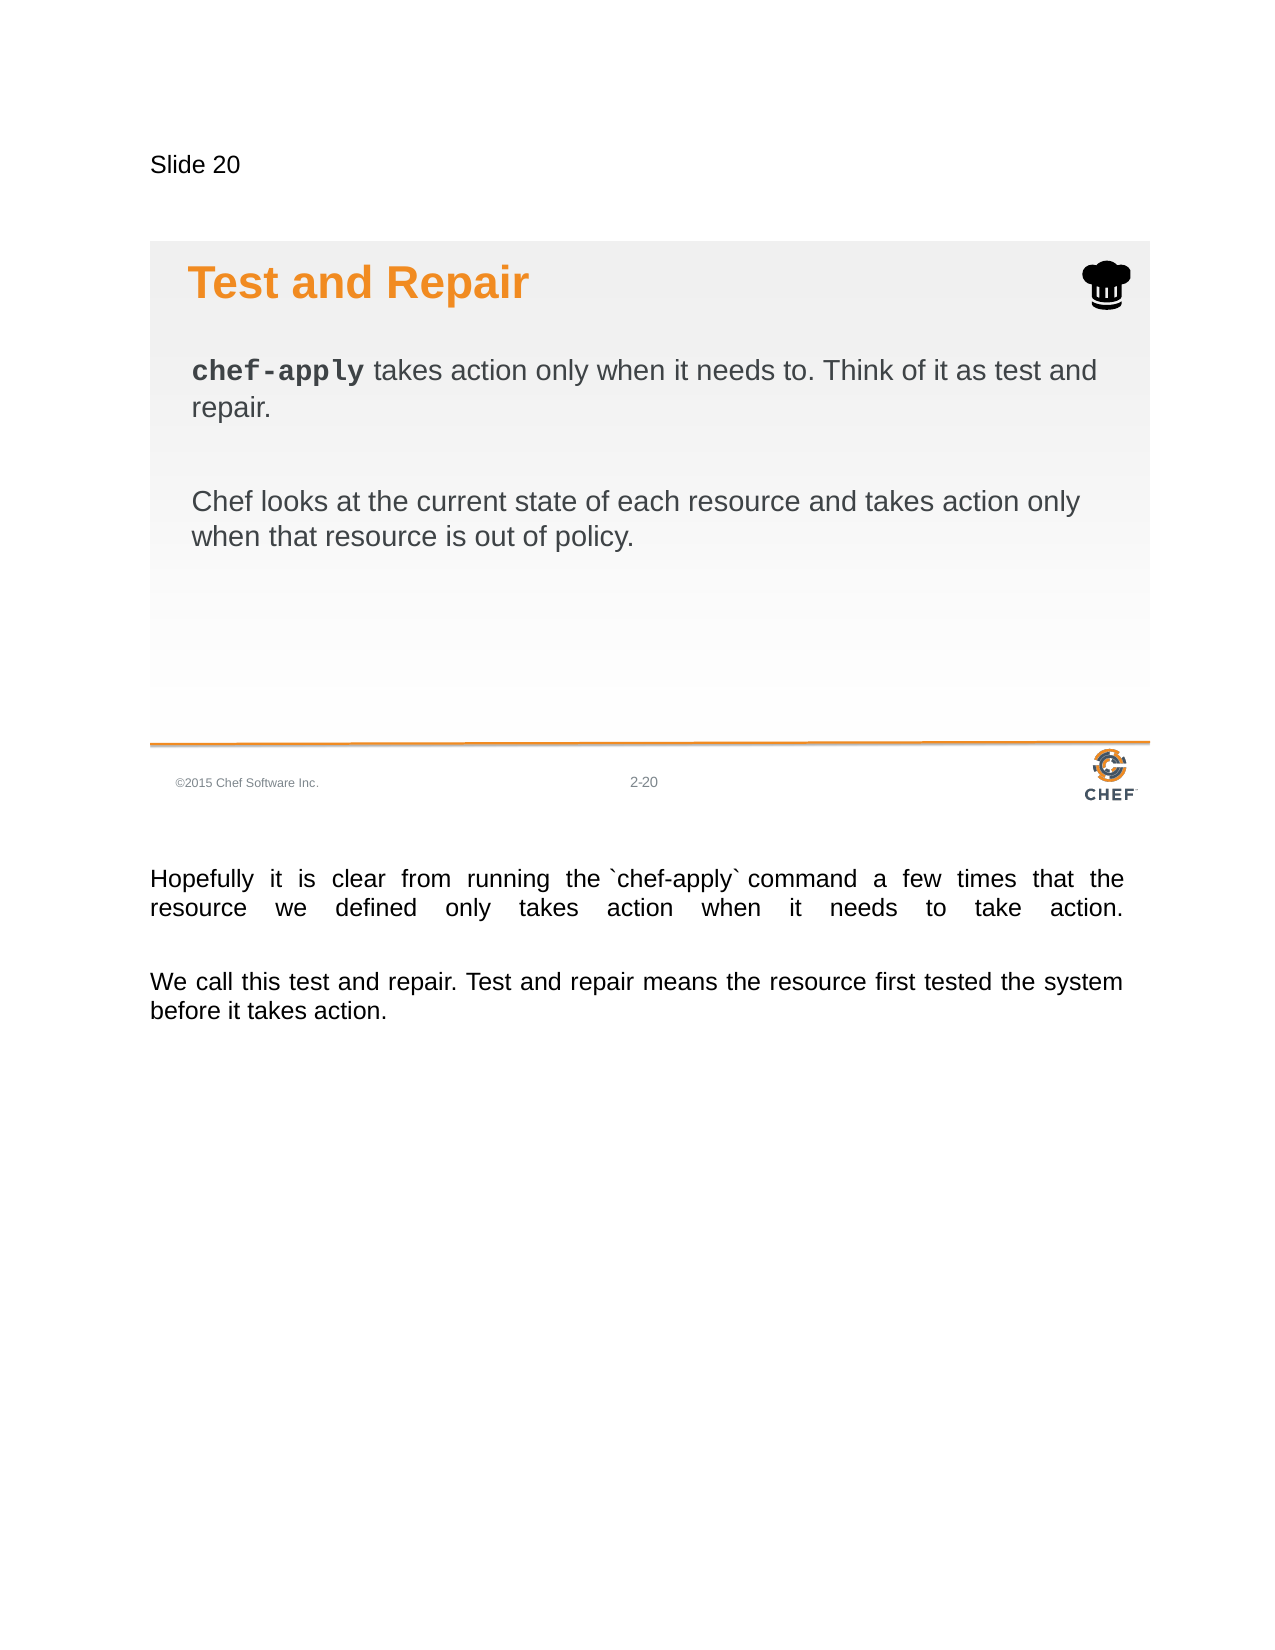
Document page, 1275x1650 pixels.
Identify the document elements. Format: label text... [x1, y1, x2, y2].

text Hopefully it is clear from running the `chef-apply` command a few times that the resource we defined only takes action when it needs to take action. [150, 864, 1125, 950]
text Slide 20 [150, 150, 1125, 179]
text We call this test and repair. Test and repair means the resource first tested the system before it takes action. [150, 967, 1125, 1024]
